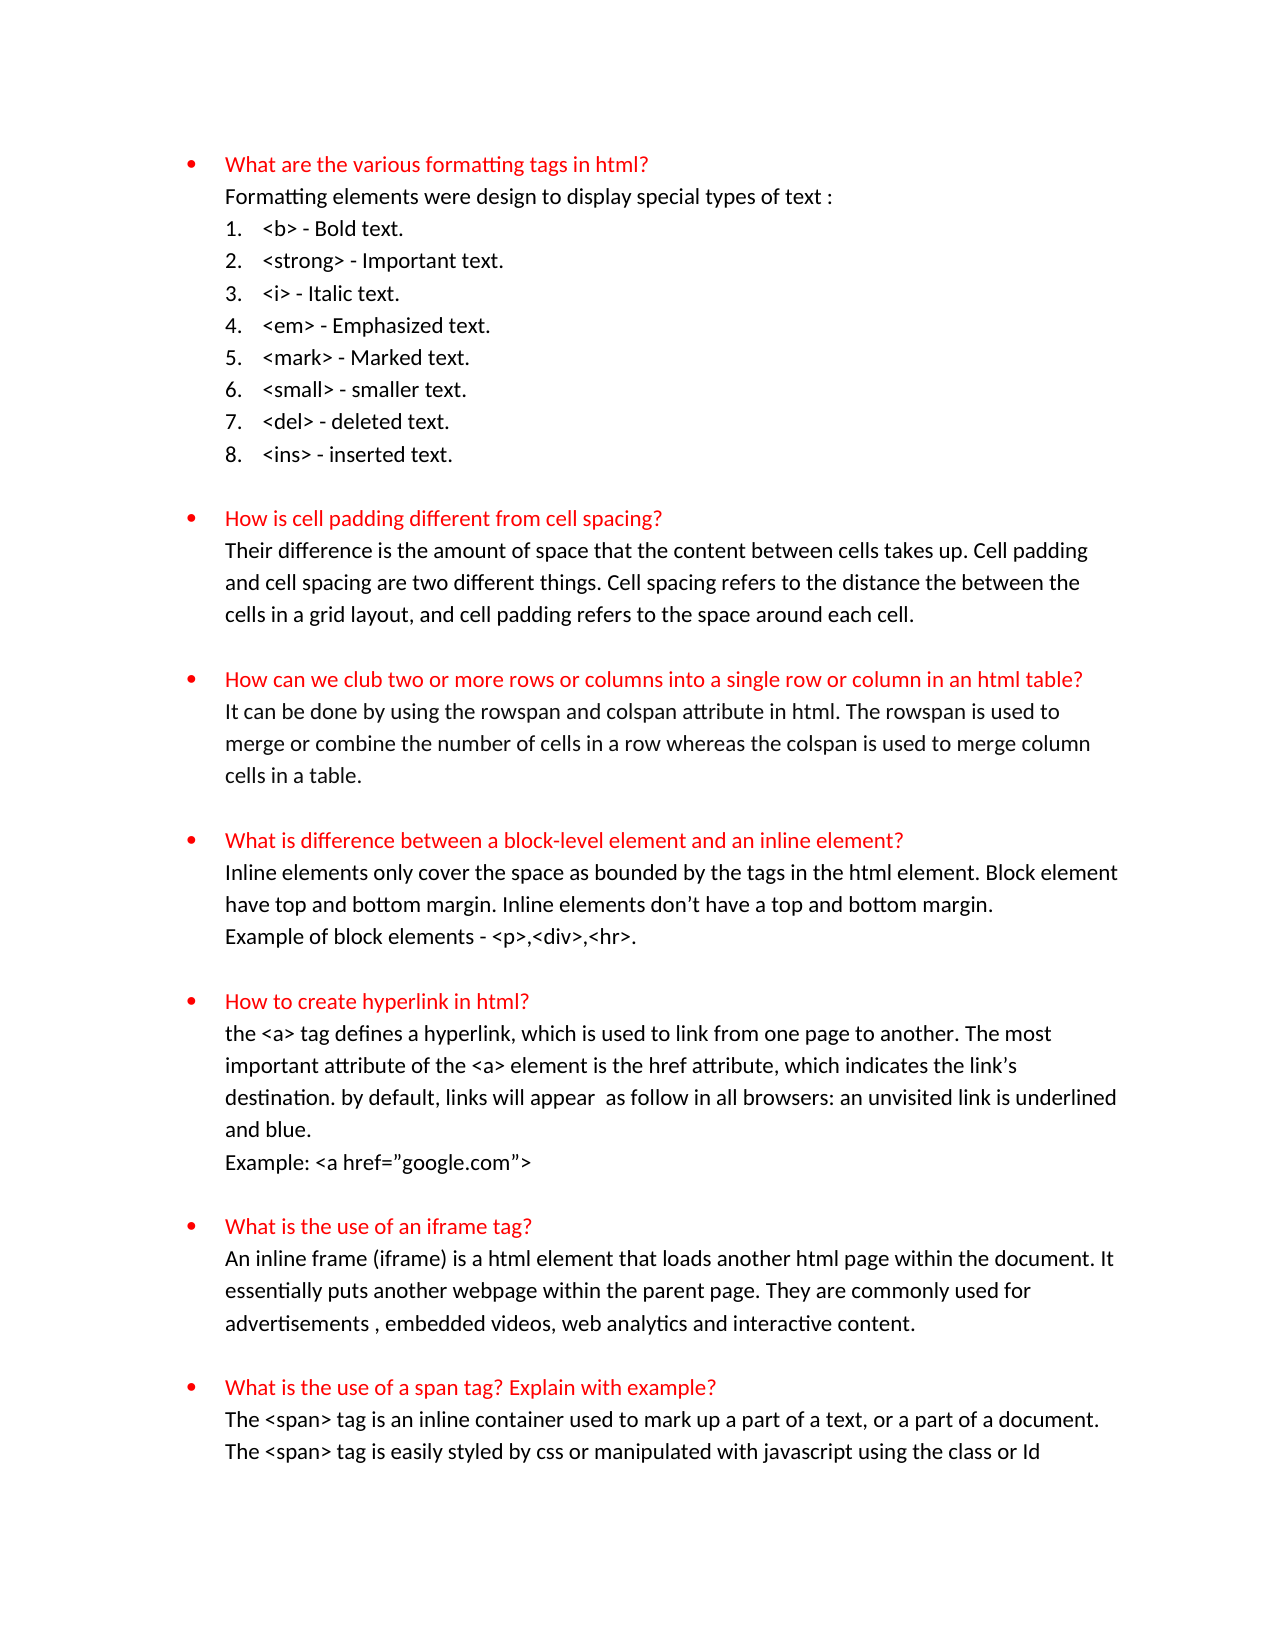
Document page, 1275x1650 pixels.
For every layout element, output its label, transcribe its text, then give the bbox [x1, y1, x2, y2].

list <strong> - Important text. [225, 247, 1125, 274]
list <b> - Bold text. [225, 214, 1125, 242]
list Formatting elements were design to display special types of text : [225, 182, 1125, 210]
list Inline elements only cover the space as bounded by the tags in the html element. Block element have top and bottom margin. Inline elements don’t have a top and bottom margin. [225, 858, 1125, 918]
list the <a> tag defines a hyperlink, which is used to link from one page to another. The most important attribute of the <a> element is the href attribute, which indicates the link’s destination. by default, links will appear as follow in all browsers: an unvisited link is underlined and blue. [225, 1019, 1125, 1144]
list Example of block elements - <p>,<div>,<hr>. [225, 922, 1125, 951]
list What is difference between a block-level element and an inline element? [187, 826, 1125, 854]
list <del> - deleted text. [225, 407, 1125, 436]
list An inline frame (iframe) is a html element that loads another html page within the document. It essentially puts another webpage within the parent page. They are commonly used for advertisements , embedded videos, web analytics and interactive content. [225, 1244, 1125, 1337]
list Example: <a href=”google.com”> [225, 1148, 1125, 1176]
list <small> - smaller text. [225, 375, 1125, 403]
list How is cell padding different from cell spacing? [187, 504, 1125, 532]
list <mark> - Marked text. [225, 343, 1125, 371]
list What are the various formatting tags in html? [187, 150, 1125, 178]
list How to create hyperlink in html? [187, 987, 1125, 1015]
list <i> - Italic text. [225, 279, 1125, 307]
list How can we club two or more rows or columns into a single row or column in an html table? [187, 665, 1125, 693]
list <em> - Emphasized text. [225, 311, 1125, 339]
list It can be done by using the rowspan and colspan attribute in html. The rowspan is used to merge or combine the number of cells in a row whereas the colspan is used to merge column cells in a table. [225, 697, 1125, 789]
list What is the use of an iframe tag? [187, 1212, 1125, 1240]
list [225, 1405, 1125, 1466]
list Their difference is the amount of space that the content between cells takes up. Cell padding and cell spacing are two different things. Cell spacing refers to the distance the between the cells in a grid layout, and cell padding refers to the space around each cell. [225, 536, 1125, 629]
list What is the use of a span tag? Explain with example? [187, 1373, 1125, 1401]
list <ins> - inserted text. [225, 440, 1125, 468]
